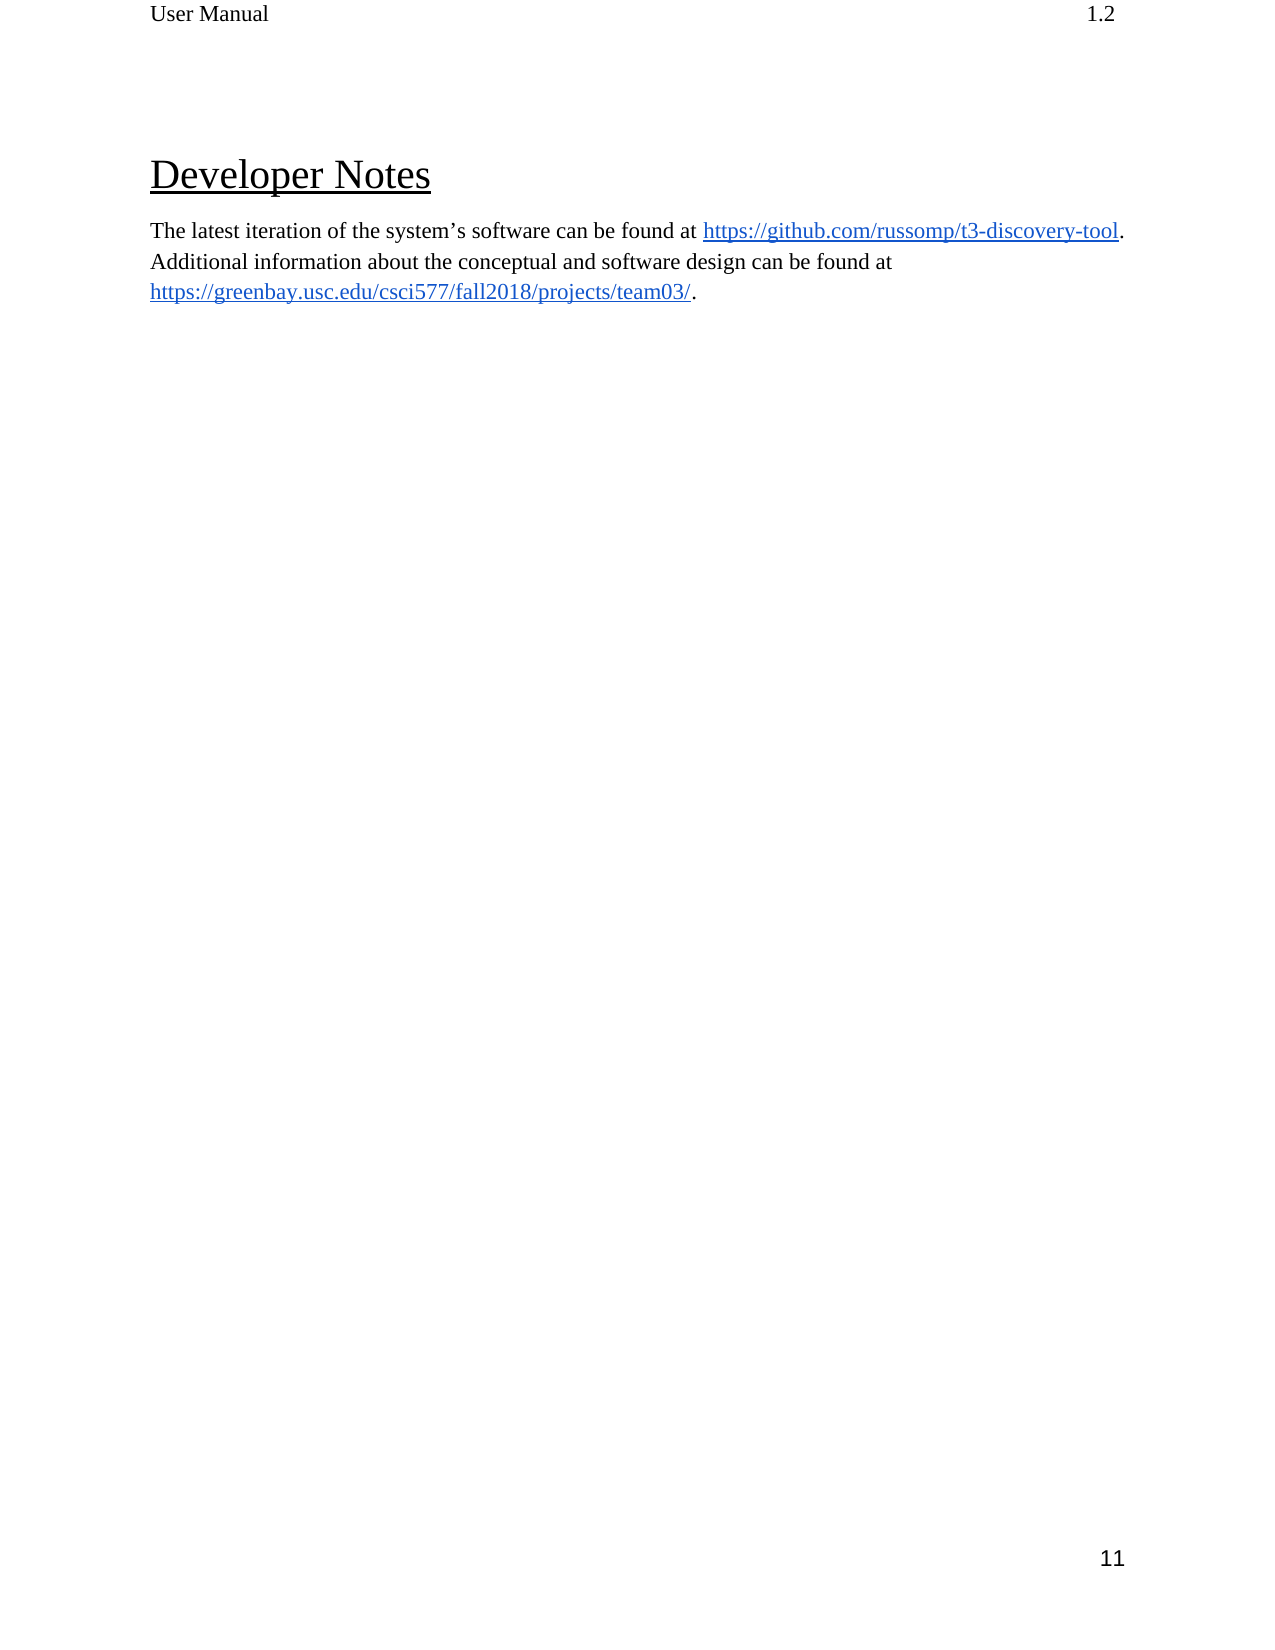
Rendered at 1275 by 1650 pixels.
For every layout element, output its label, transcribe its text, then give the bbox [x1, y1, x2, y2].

subtitle Developer Notes [150, 150, 1125, 198]
text The latest iteration of the system’s software can be found at https://github.com/russomp/t3-discovery-tool. Additional information about the conceptual and software design can be found at https://greenbay.usc.edu/csci577/fall2018/projects/team03/. [150, 218, 1125, 304]
